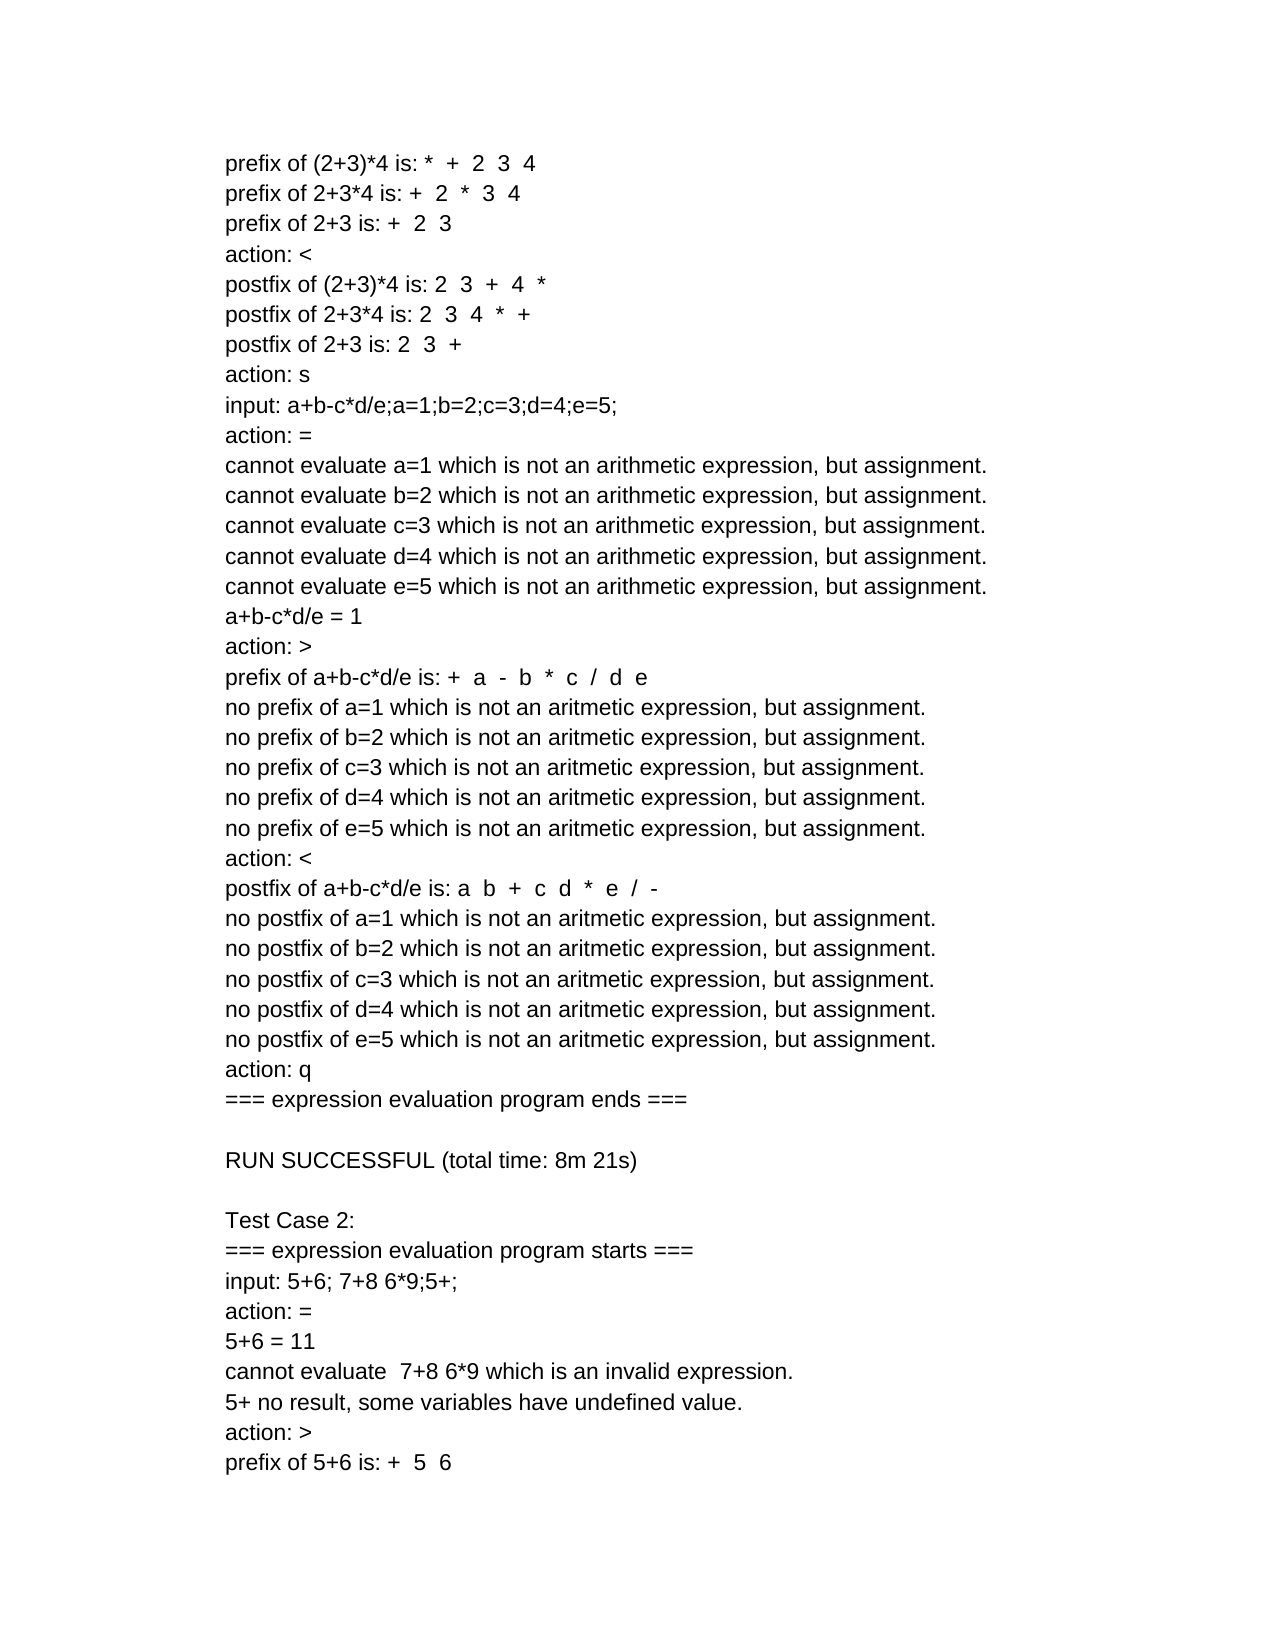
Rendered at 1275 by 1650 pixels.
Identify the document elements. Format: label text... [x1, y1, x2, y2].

text postfix of 2+3 is: 2 3 + [225, 331, 1125, 358]
text action: < [225, 241, 1125, 267]
text action: > [225, 633, 1125, 660]
text action: > [225, 1419, 1125, 1445]
text no prefix of e=5 which is not an aritmetic expression, but assignment. [225, 814, 1125, 841]
text postfix of (2+3)*4 is: 2 3 + 4 * [225, 271, 1125, 297]
text action: = [225, 422, 1125, 448]
text no postfix of a=1 which is not an aritmetic expression, but assignment. [225, 905, 1125, 932]
text RUN SUCCESSFUL (total time: 8m 21s) [225, 1147, 1125, 1173]
text no postfix of e=5 which is not an aritmetic expression, but assignment. [225, 1026, 1125, 1052]
text Test Case 2: [225, 1207, 1125, 1234]
text no postfix of d=4 which is not an aritmetic expression, but assignment. [225, 996, 1125, 1022]
text === expression evaluation program ends === [225, 1086, 1125, 1113]
text cannot evaluate d=4 which is not an arithmetic expression, but assignment. [225, 543, 1125, 569]
text no prefix of d=4 which is not an aritmetic expression, but assignment. [225, 784, 1125, 811]
text cannot evaluate b=2 which is not an arithmetic expression, but assignment. [225, 482, 1125, 509]
text prefix of 5+6 is: + 5 6 [225, 1449, 1125, 1475]
text action: q [225, 1056, 1125, 1083]
text no prefix of a=1 which is not an aritmetic expression, but assignment. [225, 694, 1125, 720]
text input: 5+6; 7+8 6*9;5+; [225, 1268, 1125, 1294]
text prefix of a+b-c*d/e is: + a - b * c / d e [225, 663, 1125, 690]
text prefix of (2+3)*4 is: * + 2 3 4 [225, 150, 1125, 176]
text postfix of a+b-c*d/e is: a b + c d * e / - [225, 875, 1125, 901]
text prefix of 2+3 is: + 2 3 [225, 210, 1125, 237]
text 5+6 = 11 [225, 1328, 1125, 1354]
text action: = [225, 1298, 1125, 1324]
text cannot evaluate 7+8 6*9 which is an invalid expression. [225, 1358, 1125, 1385]
text no prefix of c=3 which is not an aritmetic expression, but assignment. [225, 754, 1125, 781]
text action: < [225, 845, 1125, 871]
text no postfix of b=2 which is not an aritmetic expression, but assignment. [225, 935, 1125, 962]
text cannot evaluate e=5 which is not an arithmetic expression, but assignment. [225, 573, 1125, 599]
text === expression evaluation program starts === [225, 1237, 1125, 1264]
text a+b-c*d/e = 1 [225, 603, 1125, 629]
text input: a+b-c*d/e;a=1;b=2;c=3;d=4;e=5; [225, 392, 1125, 418]
text prefix of 2+3*4 is: + 2 * 3 4 [225, 180, 1125, 207]
text 5+ no result, some variables have undefined value. [225, 1388, 1125, 1415]
text cannot evaluate a=1 which is not an arithmetic expression, but assignment. [225, 452, 1125, 478]
text no prefix of b=2 which is not an aritmetic expression, but assignment. [225, 724, 1125, 750]
text postfix of 2+3*4 is: 2 3 4 * + [225, 301, 1125, 327]
text no postfix of c=3 which is not an aritmetic expression, but assignment. [225, 966, 1125, 992]
text cannot evaluate c=3 which is not an arithmetic expression, but assignment. [225, 512, 1125, 539]
text action: s [225, 361, 1125, 388]
